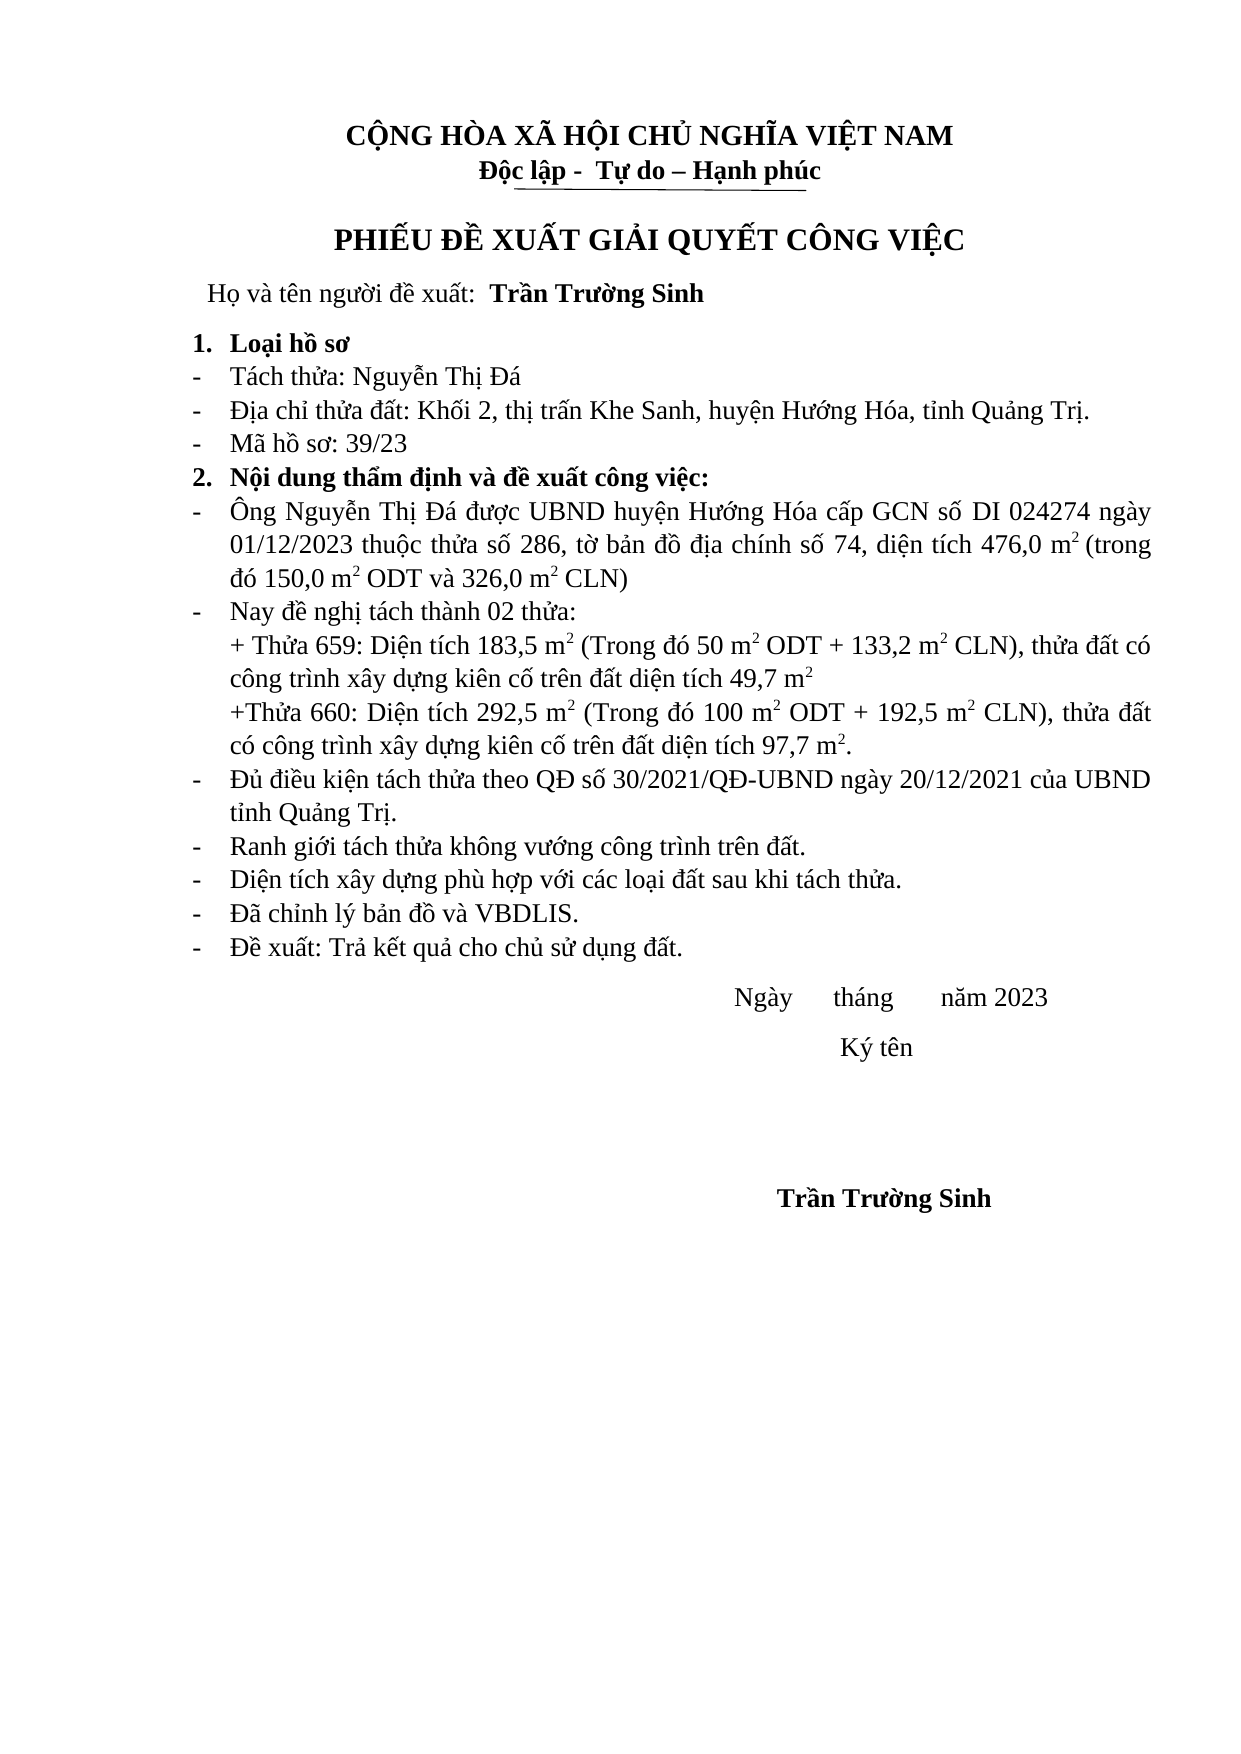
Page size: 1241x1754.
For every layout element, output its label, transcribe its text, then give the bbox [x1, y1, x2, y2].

list +Thửa 660: Diện tích 292,5 m2 (Trong đó 100 m2 ODT + 192,5 m2 CLN), thửa đất có công trình xây dựng kiên cố trên đất diện tích 97,7 m2. [229, 696, 1152, 761]
list Nội dung thẩm định và đề xuất công việc: [192, 461, 1152, 492]
list Địa chỉ thửa đất: Khối 2, thị trấn Khe Sanh, huyện Hướng Hóa, tỉnh Quảng Trị. [192, 394, 1152, 425]
text PHIẾU ĐỀ XUẤT GIẢI QUYẾT CÔNG VIỆC [148, 221, 1152, 257]
list Loại hồ sơ [192, 327, 1152, 358]
list Ông Nguyễn Thị Đá được UBND huyện Hướng Hóa cấp GCN số DI 024274 ngày 01/12/2023 thuộc thửa số 286, tờ bản đồ địa chính số 74, diện tích 476,0 m2 (trong đó 150,0 m2 ODT và 326,0 m2 CLN) [192, 495, 1152, 593]
text Họ và tên người đề xuất: Trần Trường Sinh [148, 277, 1152, 308]
list Nay đề nghị tách thành 02 thửa: [192, 595, 1152, 626]
list + Thửa 659: Diện tích 183,5 m2 (Trong đó 50 m2 ODT + 133,2 m2 CLN), thửa đất có công trình xây dựng kiên cố trên đất diện tích 49,7 m2 [229, 629, 1152, 693]
list Đã chỉnh lý bản đồ và VBDLIS. [192, 897, 1152, 928]
text Độc lập - Tự do – Hạnh phúc [148, 154, 1152, 185]
list Đề xuất: Trả kết quả cho chủ sử dụng đất. [192, 931, 1152, 962]
text Ngày tháng năm 2023 [192, 981, 1048, 1012]
text CỘNG HÒA XÃ HỘI CHỦ NGHĨA VIỆT NAM [148, 118, 1152, 152]
list Diện tích xây dựng phù hợp với các loại đất sau khi tách thửa. [192, 864, 1152, 895]
list Mã hồ sơ: 39/23 [192, 428, 1152, 459]
list Đủ điều kiện tách thửa theo QĐ số 30/2021/QĐ-UBND ngày 20/12/2021 của UBND tỉnh Quảng Trị. [192, 763, 1152, 828]
list Tách thửa: Nguyễn Thị Đá [192, 361, 1152, 392]
list Trần Trường Sinh [223, 1182, 1152, 1213]
list Ranh giới tách thửa không vướng công trình trên đất. [192, 830, 1152, 861]
list Ký tên [823, 1031, 930, 1062]
